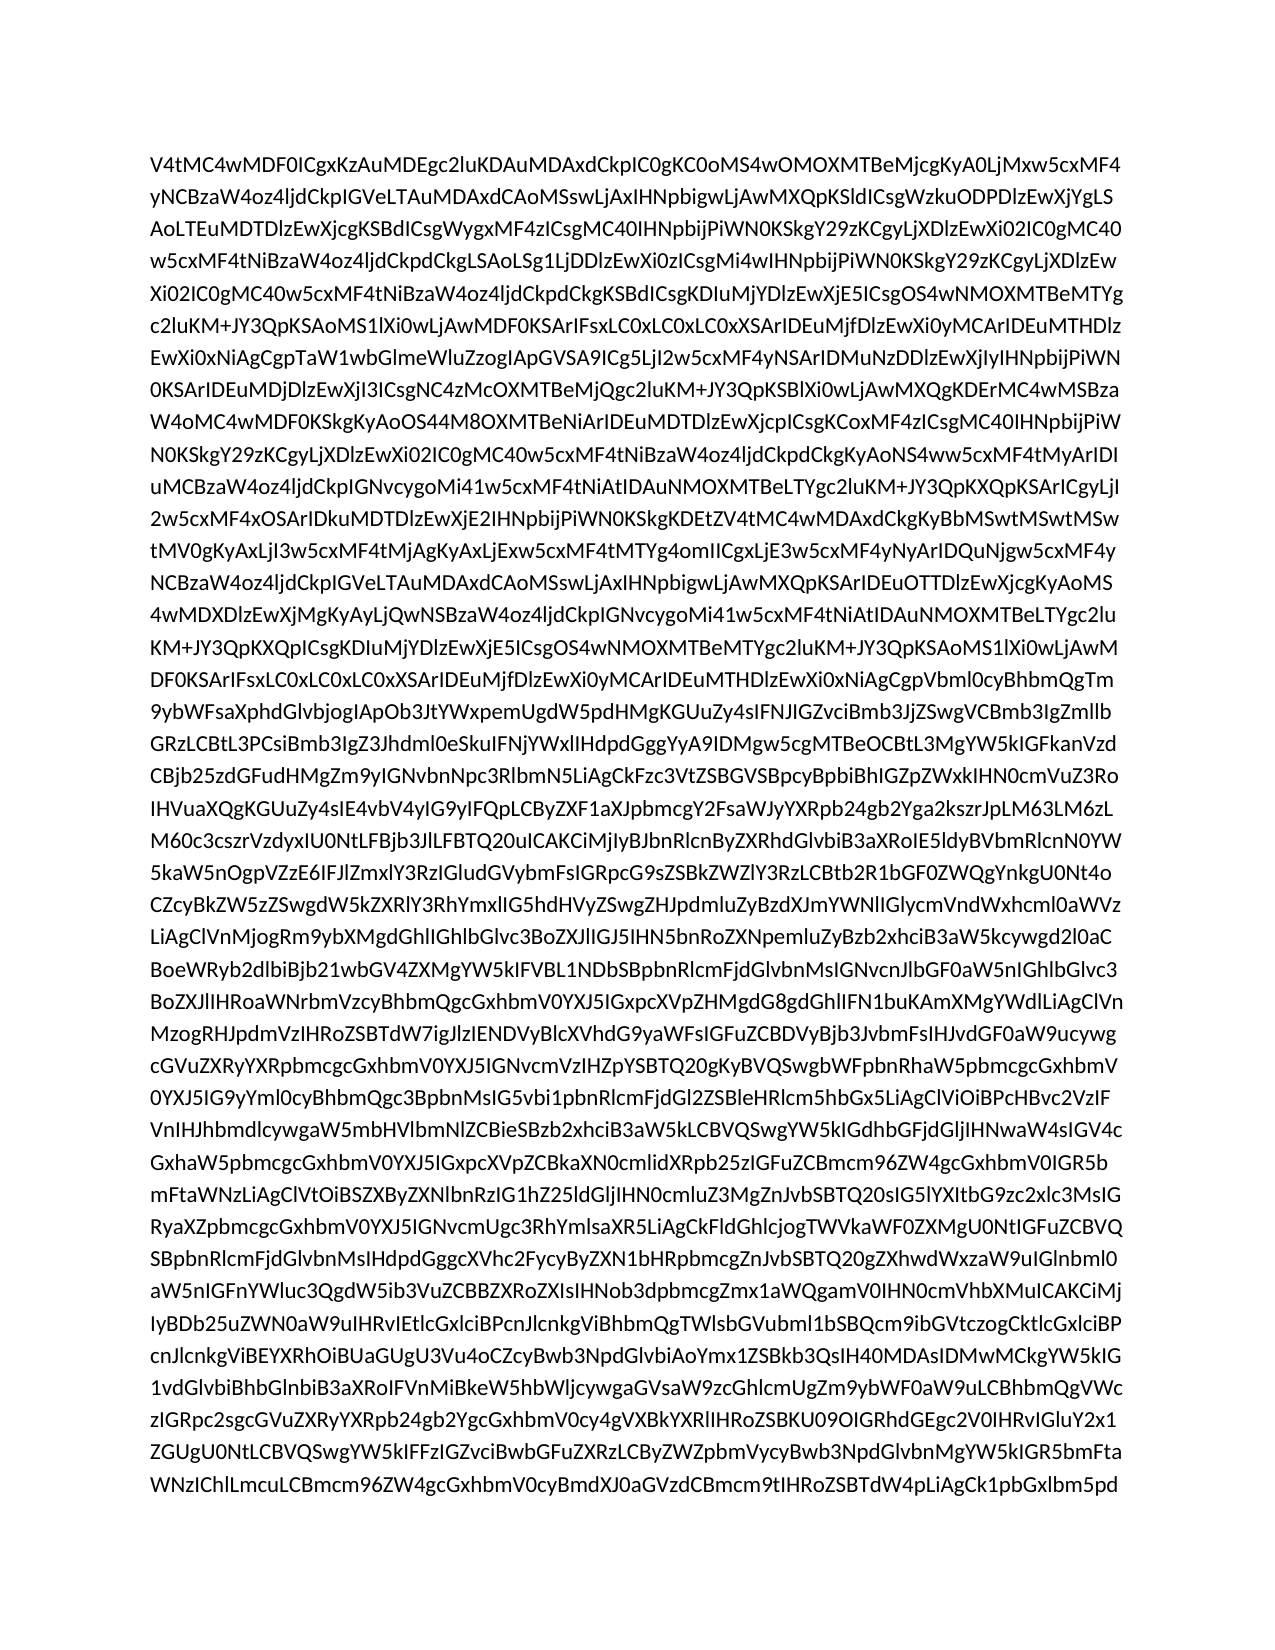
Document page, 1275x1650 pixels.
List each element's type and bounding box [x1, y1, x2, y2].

text [150, 150, 1125, 1498]
